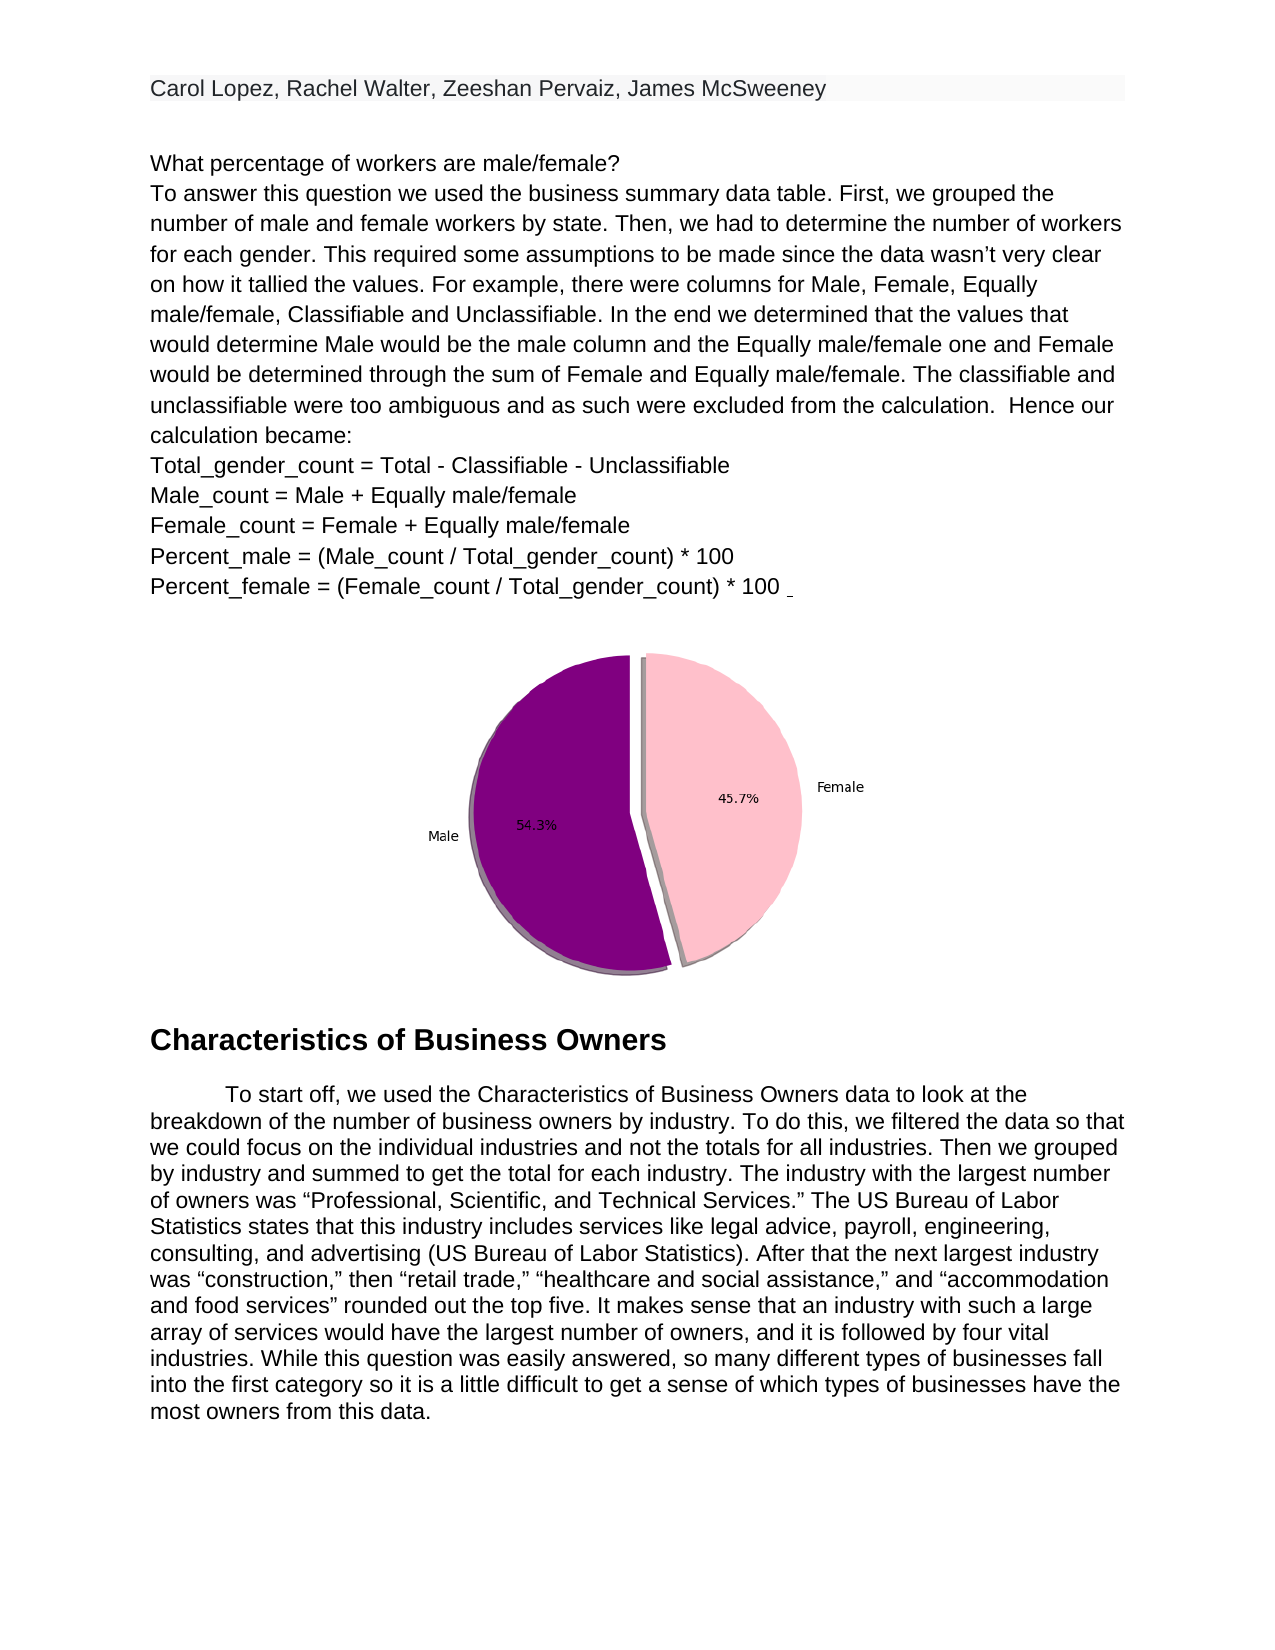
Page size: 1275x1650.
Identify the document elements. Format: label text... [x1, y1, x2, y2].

text Percent_male = (Male_count / Total_gender_count) * 100 [150, 543, 1125, 569]
text Percent_female = (Female_count / Total_gender_count) * 100 [150, 573, 1125, 599]
text To start off, we used the Characteristics of Business Owners data to look at the breakdown of the number of business owners by industry. To do this, we filtered the data so that we could focus on the individual industries and not the totals for all industries. Then we grouped by industry and summed to get the total for each industry. The industry with the largest number of owners was “Professional, Scientific, and Technical Services.” The US Bureau of Labor Statistics states that this industry includes services like legal advice, payroll, engineering, consulting, and advertising (US Bureau of Labor Statistics). After that the next largest industry was “construction,” then “retail trade,” “healthcare and social assistance,” and “accommodation and food services” rounded out the top five. It makes sense that an industry with such a large array of services would have the largest number of owners, and it is followed by four vital industries. While this question was easily answered, so many different types of businesses fall into the first category so it is a little difficult to get a sense of which types of businesses have the most owners from this data. [150, 1081, 1125, 1424]
text To answer this question we used the business summary data table. First, we grouped the number of male and female workers by state. Then, we had to determine the number of workers for each gender. This required some assumptions to be made since the data wasn’t very clear on how it tallied the values. For example, there were columns for Male, Female, Equally male/female, Classifiable and Unclassifiable. In the end we determined that the values that would determine Male would be the male column and the Equally male/female one and Female would be determined through the sum of Female and Equally male/female. The classifiable and unclassifiable were too ambiguous and as such were excluded from the calculation. Hence our calculation became: [150, 180, 1125, 448]
text Female_count = Female + Equally male/female [150, 512, 1125, 539]
text Male_count = Male + Equally male/female [150, 482, 1125, 509]
picture [395, 628, 880, 997]
text What percentage of workers are male/female? [150, 150, 1125, 176]
text Characteristics of Business Owners [150, 1022, 1125, 1056]
text Total_gender_count = Total - Classifiable - Unclassifiable [150, 452, 1125, 478]
